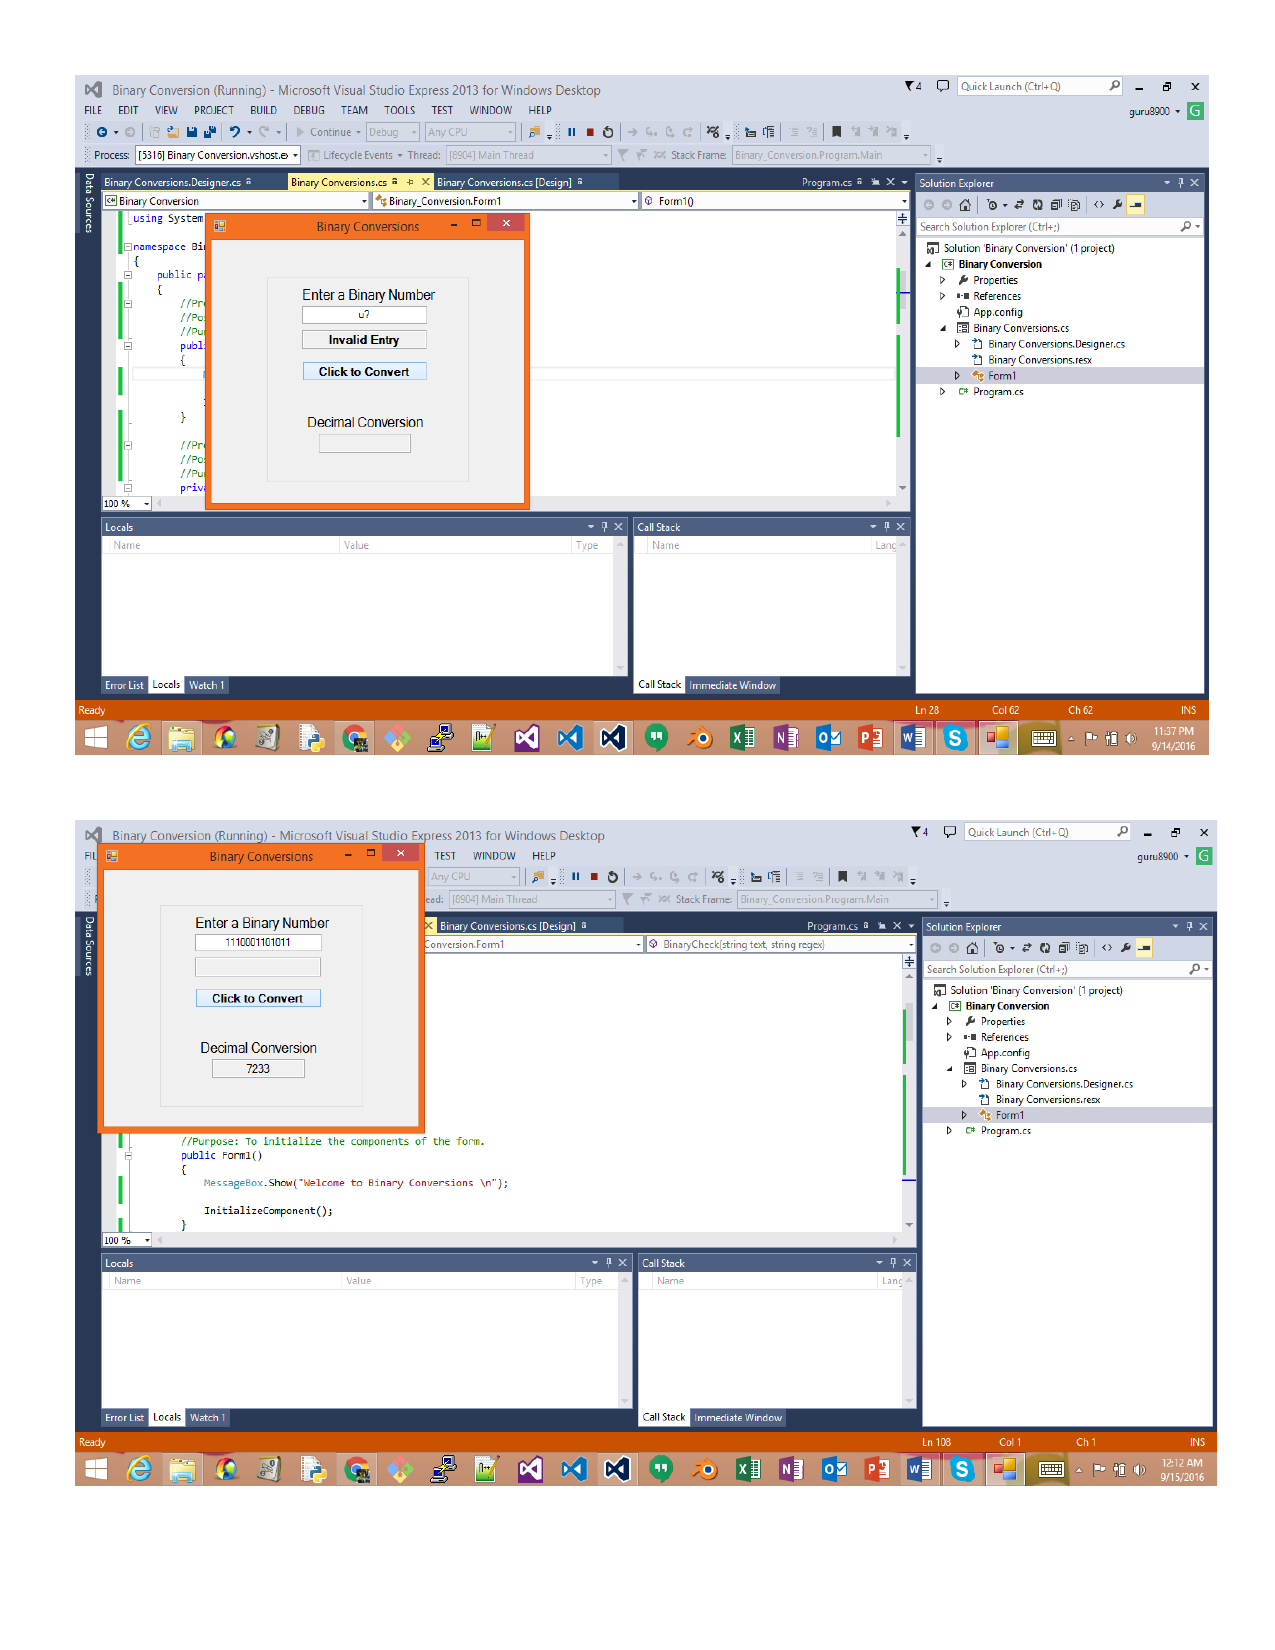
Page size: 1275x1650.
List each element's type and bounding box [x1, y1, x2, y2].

picture [75, 75, 1209, 755]
picture [75, 820, 1218, 1486]
